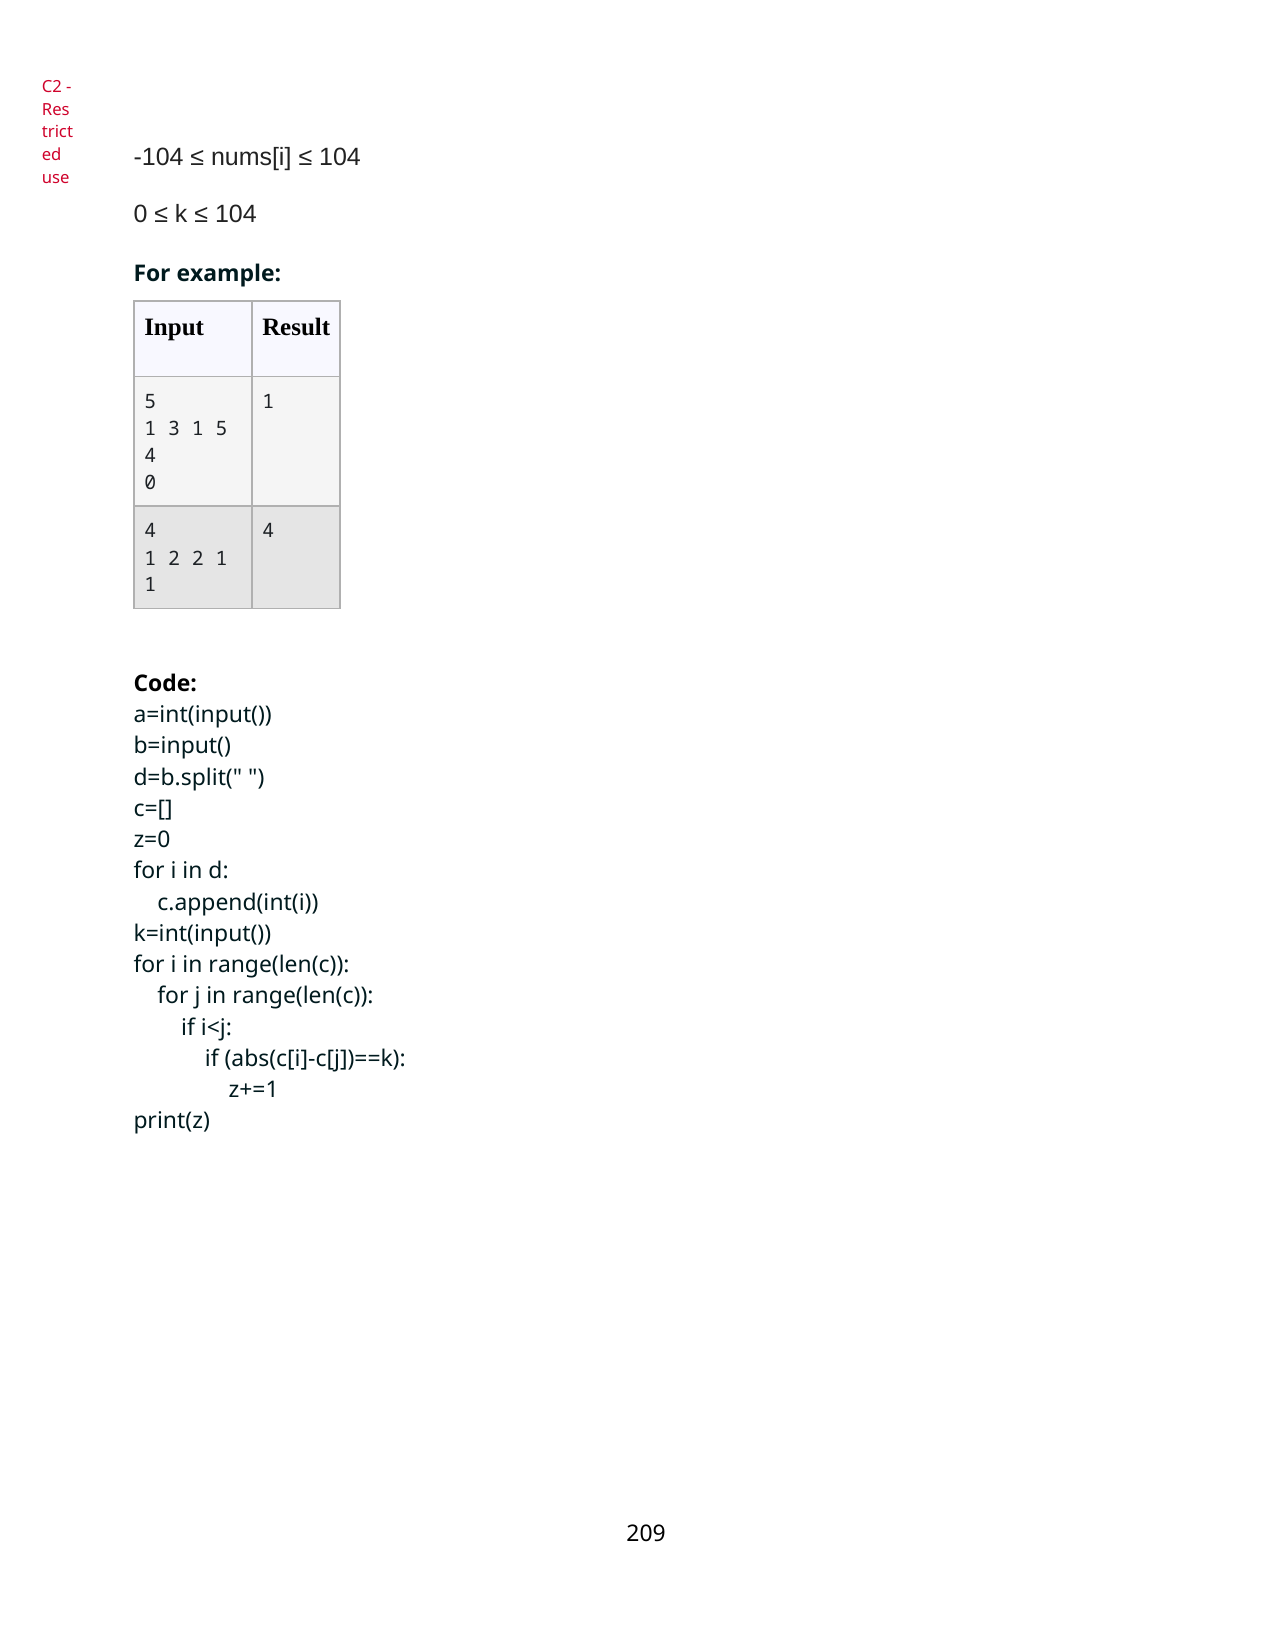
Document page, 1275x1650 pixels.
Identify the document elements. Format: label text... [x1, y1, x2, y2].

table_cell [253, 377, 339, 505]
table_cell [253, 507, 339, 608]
text 0 ≤ k ≤ 104 [133, 199, 1158, 228]
text if i<j: [133, 1011, 1158, 1042]
text Code: a=int(input()) [133, 667, 1158, 729]
text for i in d: [133, 854, 1158, 886]
text d=b.split(" ") [133, 761, 1158, 792]
text k=int(input()) [133, 917, 1158, 948]
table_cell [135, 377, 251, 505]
text c.append(int(i)) [133, 886, 1158, 917]
text for j in range(len(c)): [133, 979, 1158, 1011]
text -104 ≤ nums[i] ≤ 104 [133, 142, 1158, 170]
text c=[] [133, 792, 1158, 823]
text z=0 [133, 823, 1158, 854]
text for i in range(len(c)): [133, 948, 1158, 979]
text if (abs(c[i]-c[j])==k): [133, 1042, 1158, 1073]
text For example: [133, 257, 1158, 288]
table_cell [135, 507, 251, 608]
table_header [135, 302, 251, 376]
text print(z) [133, 1104, 1158, 1136]
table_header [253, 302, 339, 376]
text b=input() [133, 729, 1158, 761]
text z+=1 [133, 1073, 1158, 1104]
